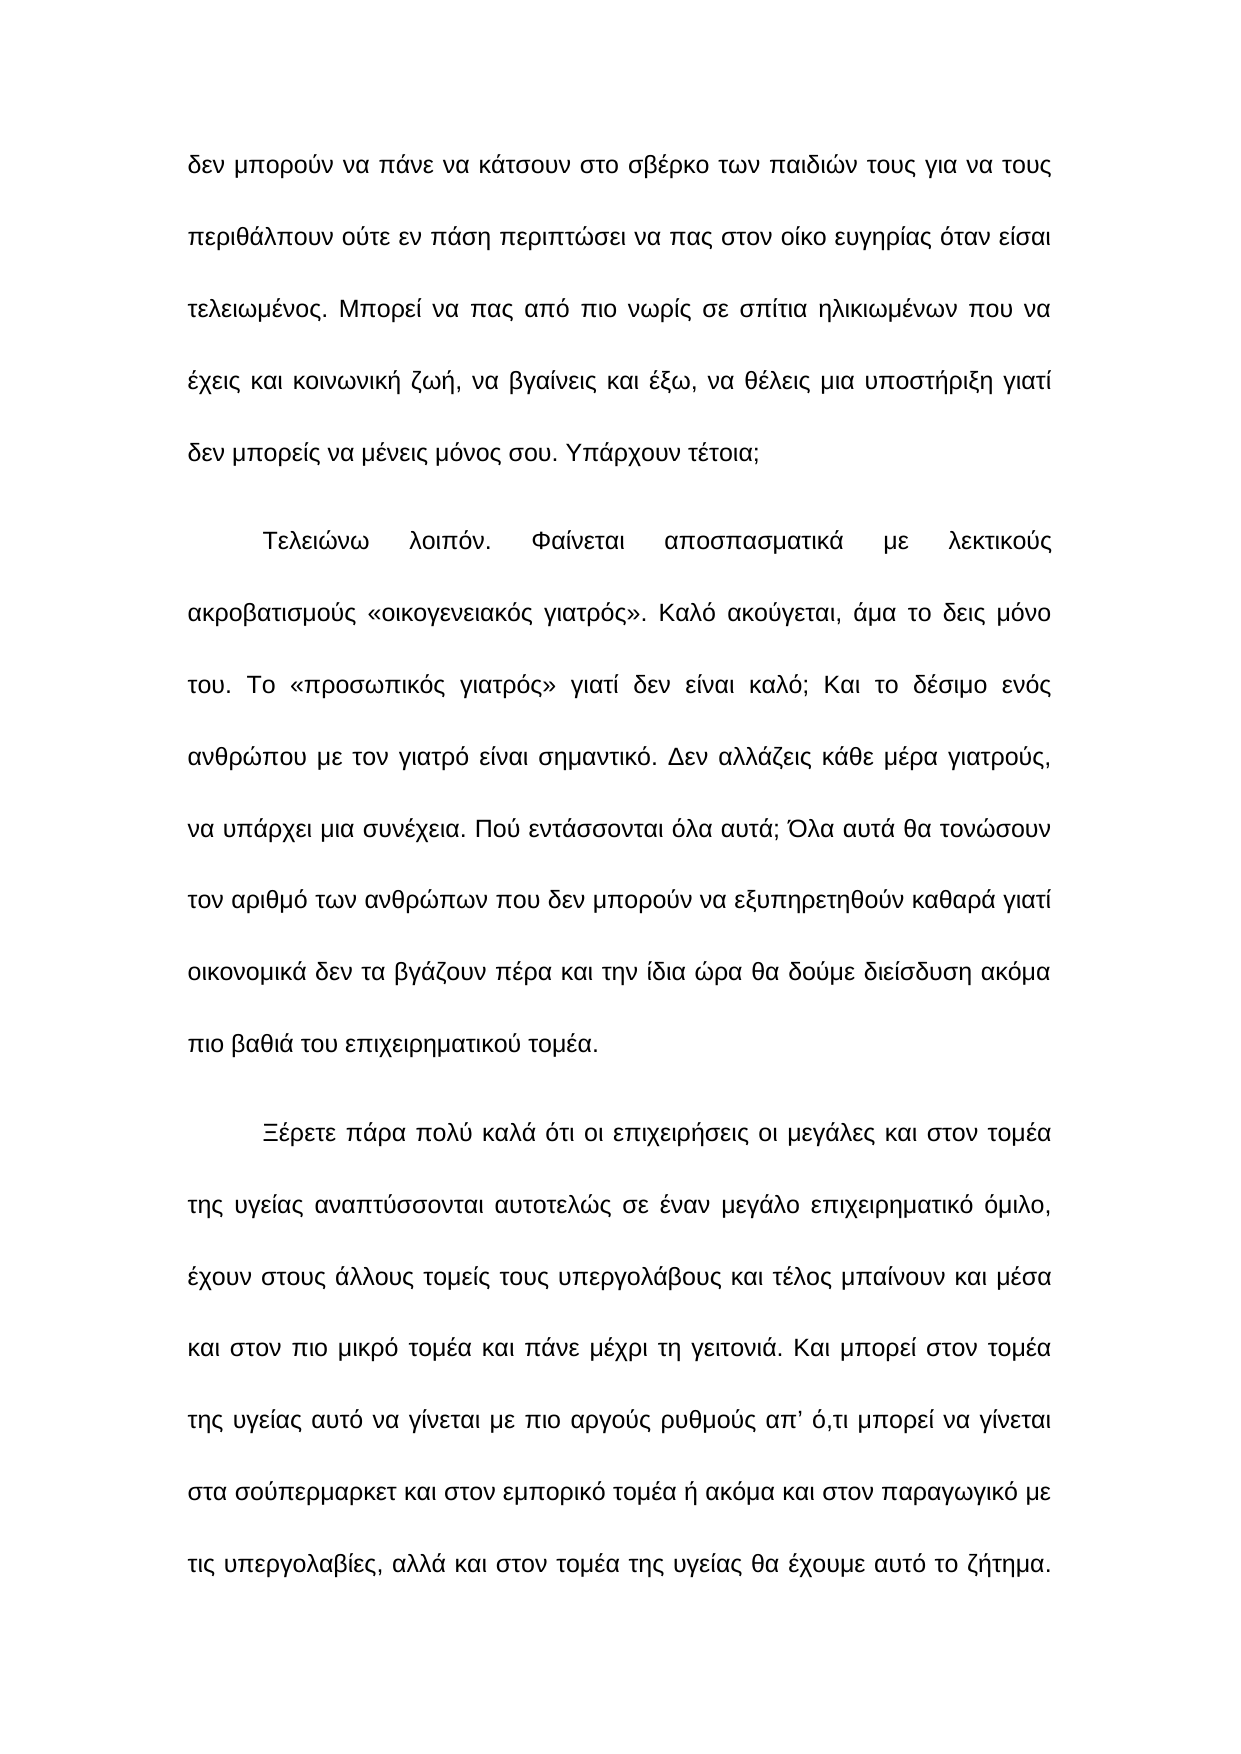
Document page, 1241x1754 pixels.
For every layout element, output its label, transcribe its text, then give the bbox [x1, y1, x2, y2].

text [187, 150, 1053, 466]
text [187, 1118, 1053, 1578]
text Τελειώνω λοιπόν. Φαίνεται αποσπασματικά με λεκτικούς ακροβατισμούς «οικογενειακός γιατρός». Καλό ακούγεται, άμα το δεις μόνο του. Το «προσωπικός γιατρός» γιατί δεν είναι καλό; Και το δέσιμο ενός ανθρώπου με τον γιατρό είναι σημαντικό. Δεν αλλάζεις κάθε μέρα γιατρούς, να υπάρχει μια συνέχεια. Πού εντάσσονται όλα αυτά; Όλα αυτά θα τονώσουν τον αριθμό των ανθρώπων που δεν μπορούν να εξυπηρετηθούν καθαρά γιατί οικονομικά δεν τα βγάζουν πέρα και την ίδια ώρα θα δούμε διείσδυση ακόμα πιο βαθιά του επιχειρηματικού τομέα. [187, 526, 1053, 1058]
